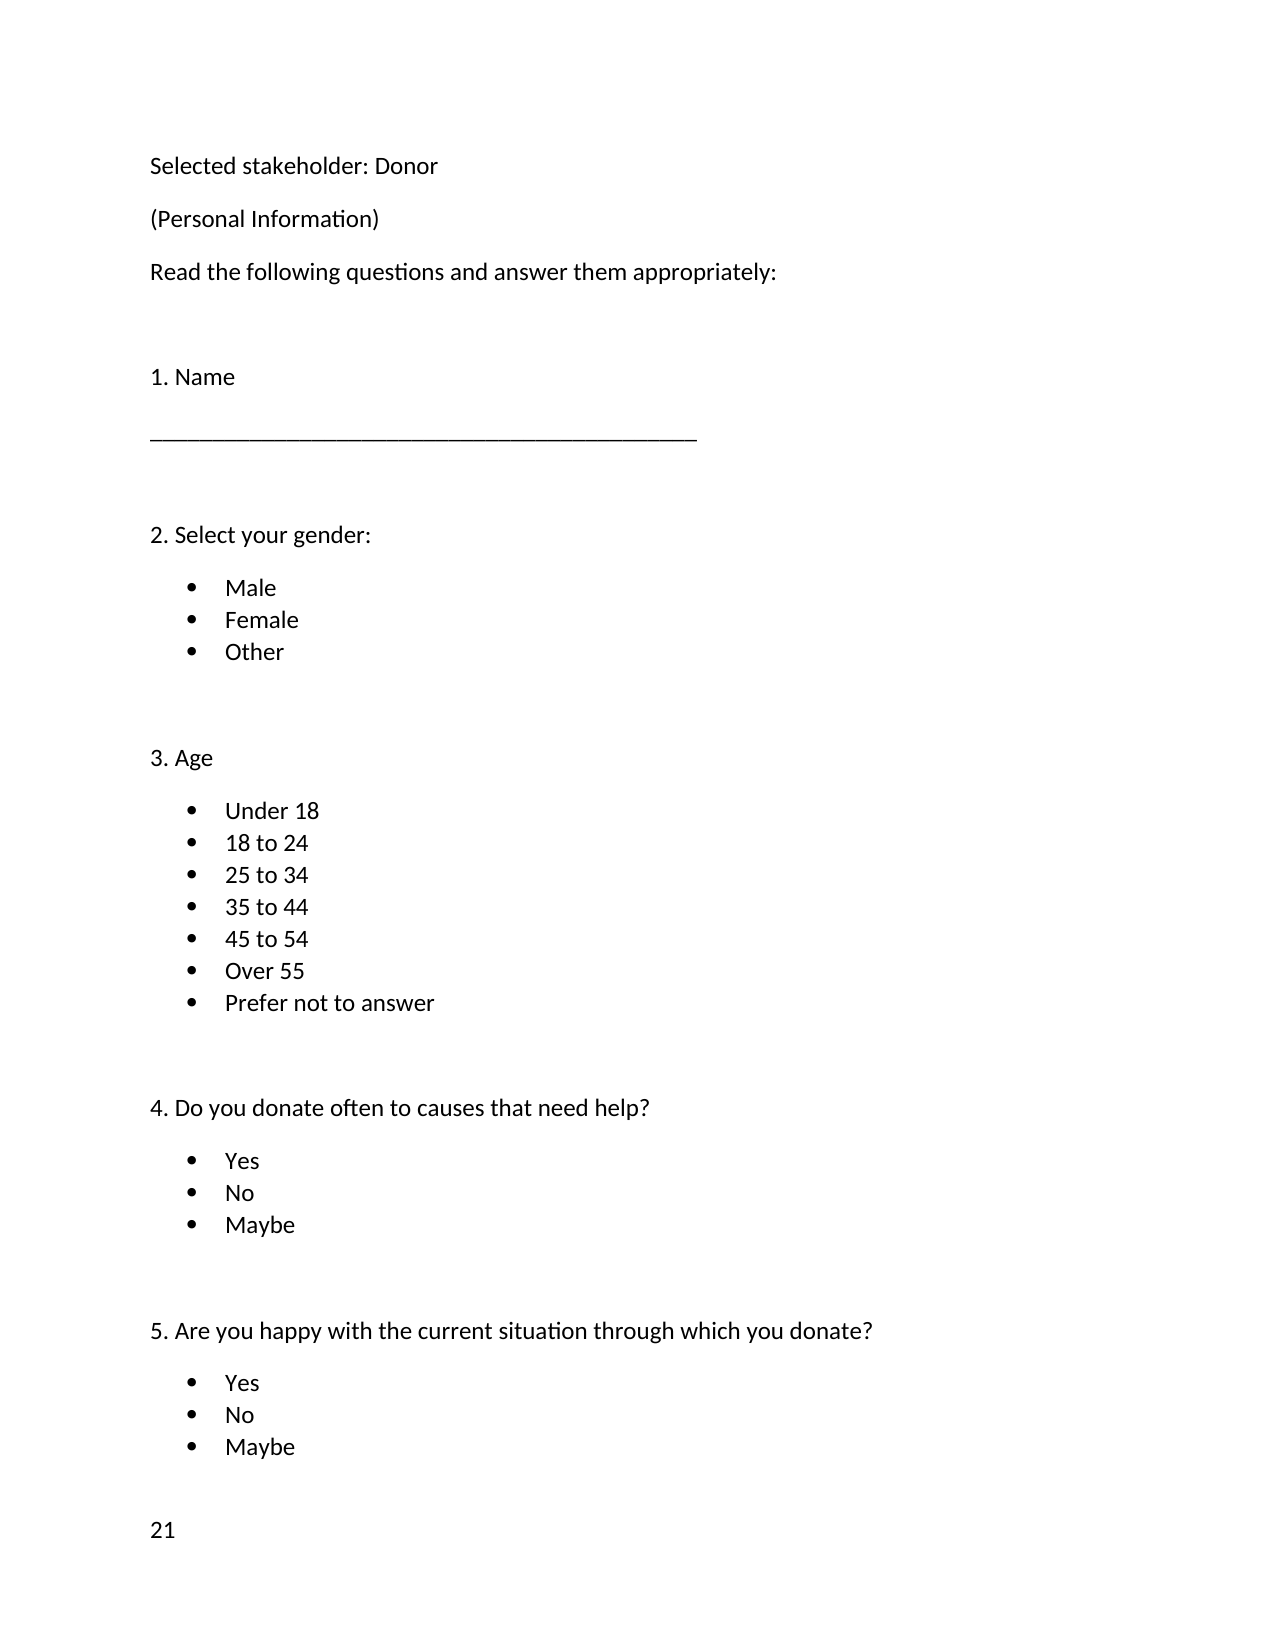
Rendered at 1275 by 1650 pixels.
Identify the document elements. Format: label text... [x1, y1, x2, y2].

list Female [187, 604, 1125, 635]
text 3. Age [150, 742, 1125, 773]
list 45 to 54 [187, 923, 1125, 953]
text (Personal Information) [150, 203, 1125, 233]
list Yes [187, 1368, 1125, 1398]
text Read the following questions and answer them appropriately: [150, 256, 1125, 286]
text 1. Name [150, 361, 1125, 392]
list Other [187, 636, 1125, 667]
list 35 to 44 [187, 891, 1125, 921]
list 25 to 34 [187, 859, 1125, 889]
list Yes [187, 1145, 1125, 1176]
list 18 to 24 [187, 827, 1125, 857]
list Maybe [187, 1432, 1125, 1462]
list Prefer not to answer [187, 987, 1125, 1017]
list Under 18 [187, 795, 1125, 825]
text 5. Are you happy with the current situation through which you donate? [150, 1315, 1125, 1345]
text 2. Select your gender: [150, 520, 1125, 550]
list Maybe [187, 1209, 1125, 1240]
text Selected stakeholder: Donor [150, 150, 1125, 181]
text 4. Do you donate often to causes that need help? [150, 1092, 1125, 1123]
list No [187, 1399, 1125, 1430]
list Male [187, 572, 1125, 603]
list Over 55 [187, 955, 1125, 985]
list No [187, 1177, 1125, 1208]
text ____________________________________________ [150, 414, 1125, 444]
